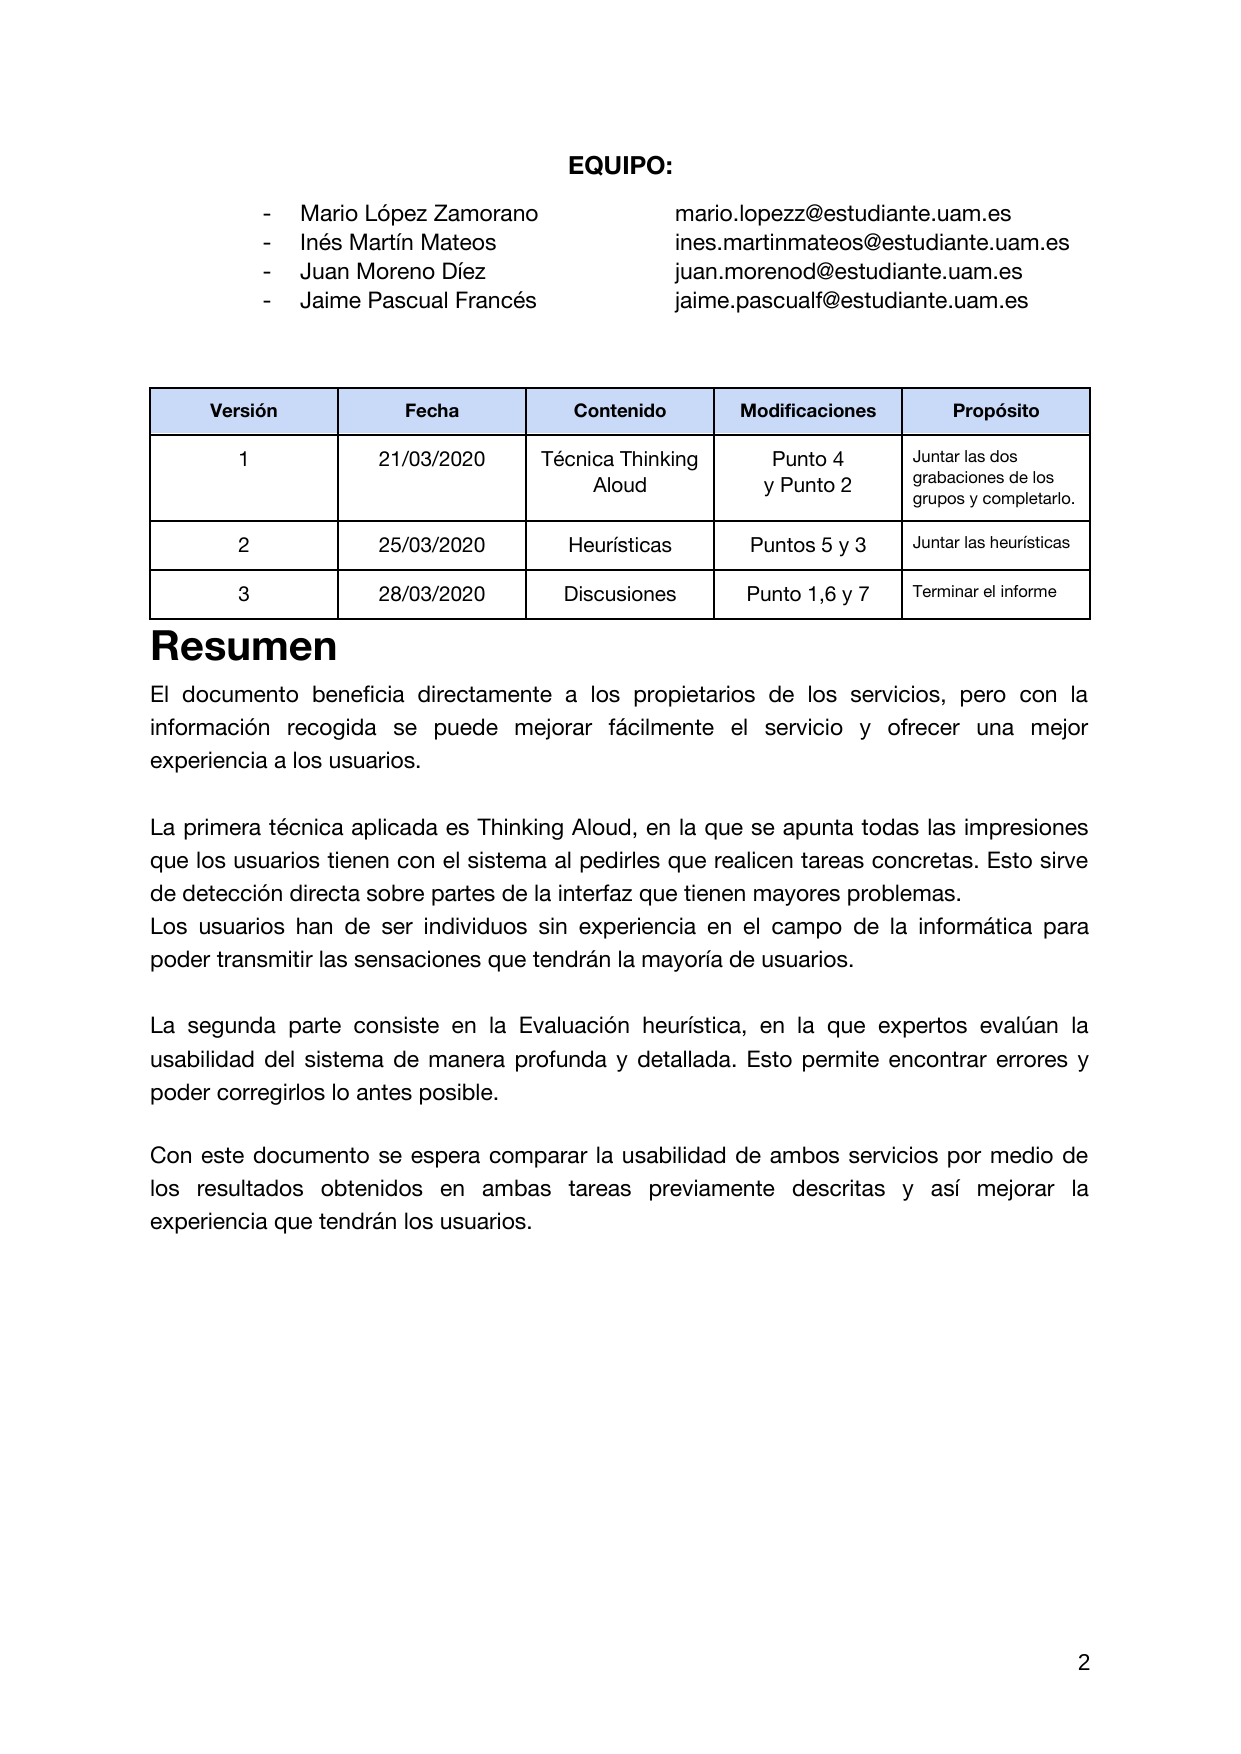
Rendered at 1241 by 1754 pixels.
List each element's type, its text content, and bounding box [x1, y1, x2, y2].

table_header Contenido [527, 389, 713, 433]
list Inés Martín Mateos ines.martinmateos@estudiante.uam.es [262, 228, 1090, 257]
table_cell 21/03/2020 [339, 436, 525, 519]
table_header Modificaciones [715, 389, 901, 433]
table_cell Heurísticas [527, 522, 713, 569]
text Los usuarios han de ser individuos sin experiencia en el campo de la informática para poder transmitir las sensaciones que tendrán la mayoría de usuarios. [150, 912, 1090, 974]
table_cell Punto 4 y Punto 2 [715, 436, 901, 519]
table_header Propósito [903, 389, 1089, 433]
text Con este documento se espera comparar la usabilidad de ambos servicios por medio de los resultados obtenidos en ambas tareas previamente descritas y así mejorar la experiencia que tendrán los usuarios. [150, 1141, 1090, 1236]
table_header Versión [151, 389, 337, 433]
list Jaime Pascual Francés jaime.pascualf@estudiante.uam.es [262, 286, 1090, 315]
text Resumen [150, 620, 1090, 672]
table_cell 1 [151, 436, 337, 519]
table_cell Técnica Thinking Aloud [527, 436, 713, 519]
table_cell 2 [151, 522, 337, 569]
table_cell 25/03/2020 [339, 522, 525, 569]
list Mario López Zamorano mario.lopezz@estudiante.uam.es [262, 199, 1090, 228]
table_cell Discusiones [527, 571, 713, 618]
table_cell 3 [151, 571, 337, 618]
table_cell Juntar las dos grabaciones de los grupos y completarlo. [903, 436, 1089, 519]
table_cell Punto 1,6 y 7 [715, 571, 901, 618]
table_cell Juntar las heurísticas [903, 522, 1089, 569]
text El documento beneficia directamente a los propietarios de los servicios, pero con la información recogida se puede mejorar fácilmente el servicio y ofrecer una mejor experiencia a los usuarios. [150, 680, 1090, 775]
text La primera técnica aplicada es Thinking Aloud, en la que se apunta todas las impresiones que los usuarios tienen con el sistema al pedirles que realicen tareas concretas. Esto sirve de detección directa sobre partes de la interfaz que tienen mayores problemas. [150, 813, 1090, 908]
table_cell Puntos 5 y 3 [715, 522, 901, 569]
text EQUIPO: [150, 150, 1090, 181]
table_cell Terminar el informe [903, 571, 1089, 618]
list Juan Moreno Díez juan.morenod@estudiante.uam.es [262, 257, 1090, 286]
table_cell 28/03/2020 [339, 571, 525, 618]
text La segunda parte consiste en la Evaluación heurística, en la que expertos evalúan la usabilidad del sistema de manera profunda y detallada. Esto permite encontrar errores y poder corregirlos lo antes posible. [150, 1012, 1090, 1107]
table_header Fecha [339, 389, 525, 433]
